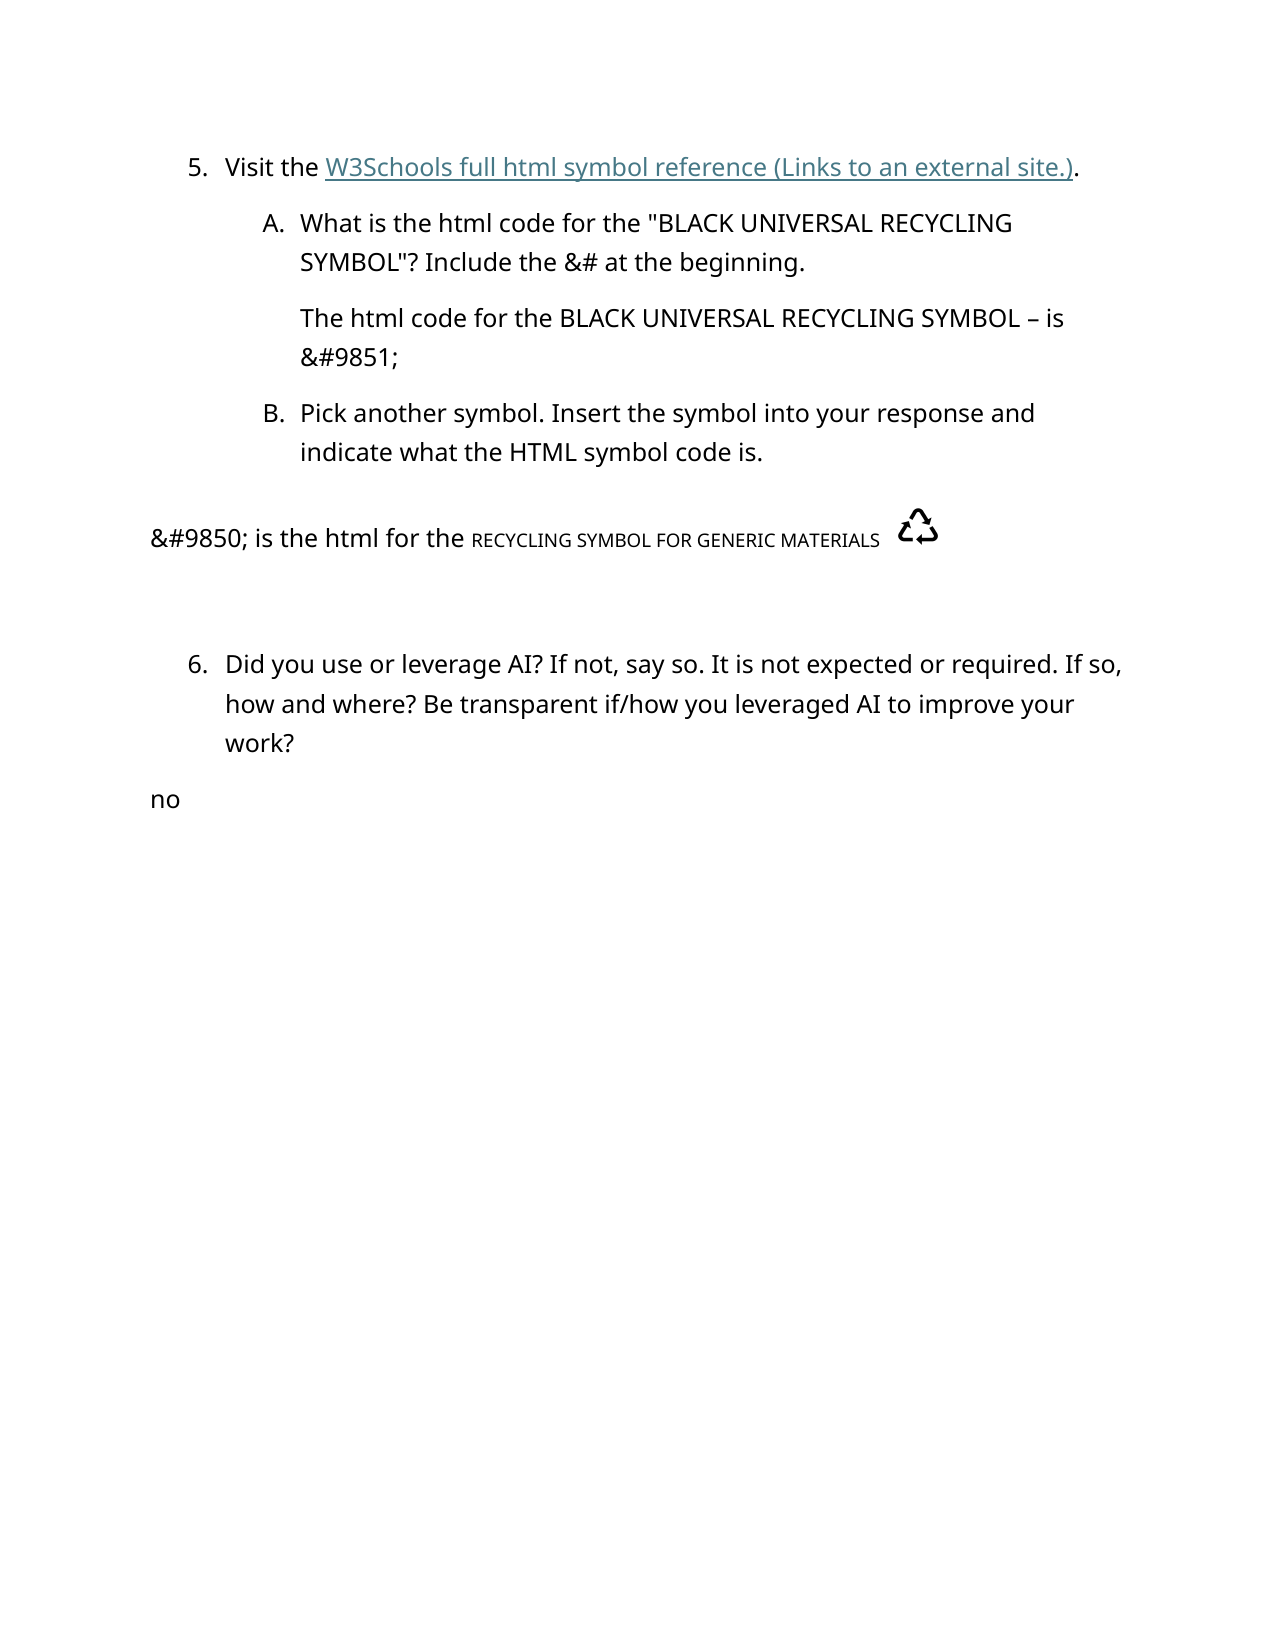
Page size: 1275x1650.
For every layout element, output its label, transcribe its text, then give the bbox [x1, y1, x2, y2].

list Did you use or leverage AI? If not, say so. It is not expected or required. If so, how and where? Be transparent if/how you leveraged AI to improve your work? [187, 647, 1125, 759]
text no [150, 781, 1125, 815]
picture [895, 505, 941, 548]
list Pick another symbol. Insert the symbol into your response and indicate what the HTML symbol code is. [262, 396, 1125, 469]
text &#9850; is the html for the RECYCLING SYMBOL FOR GENERIC MATERIALS [150, 505, 1125, 555]
text The html code for the BLACK UNIVERSAL RECYCLING SYMBOL – is &#9851; [300, 301, 1125, 374]
list What is the html code for the "BLACK UNIVERSAL RECYCLING SYMBOL"? Include the &# at the beginning. [262, 206, 1125, 279]
list Visit the W3Schools full html symbol reference (Links to an external site.). [187, 150, 1125, 184]
